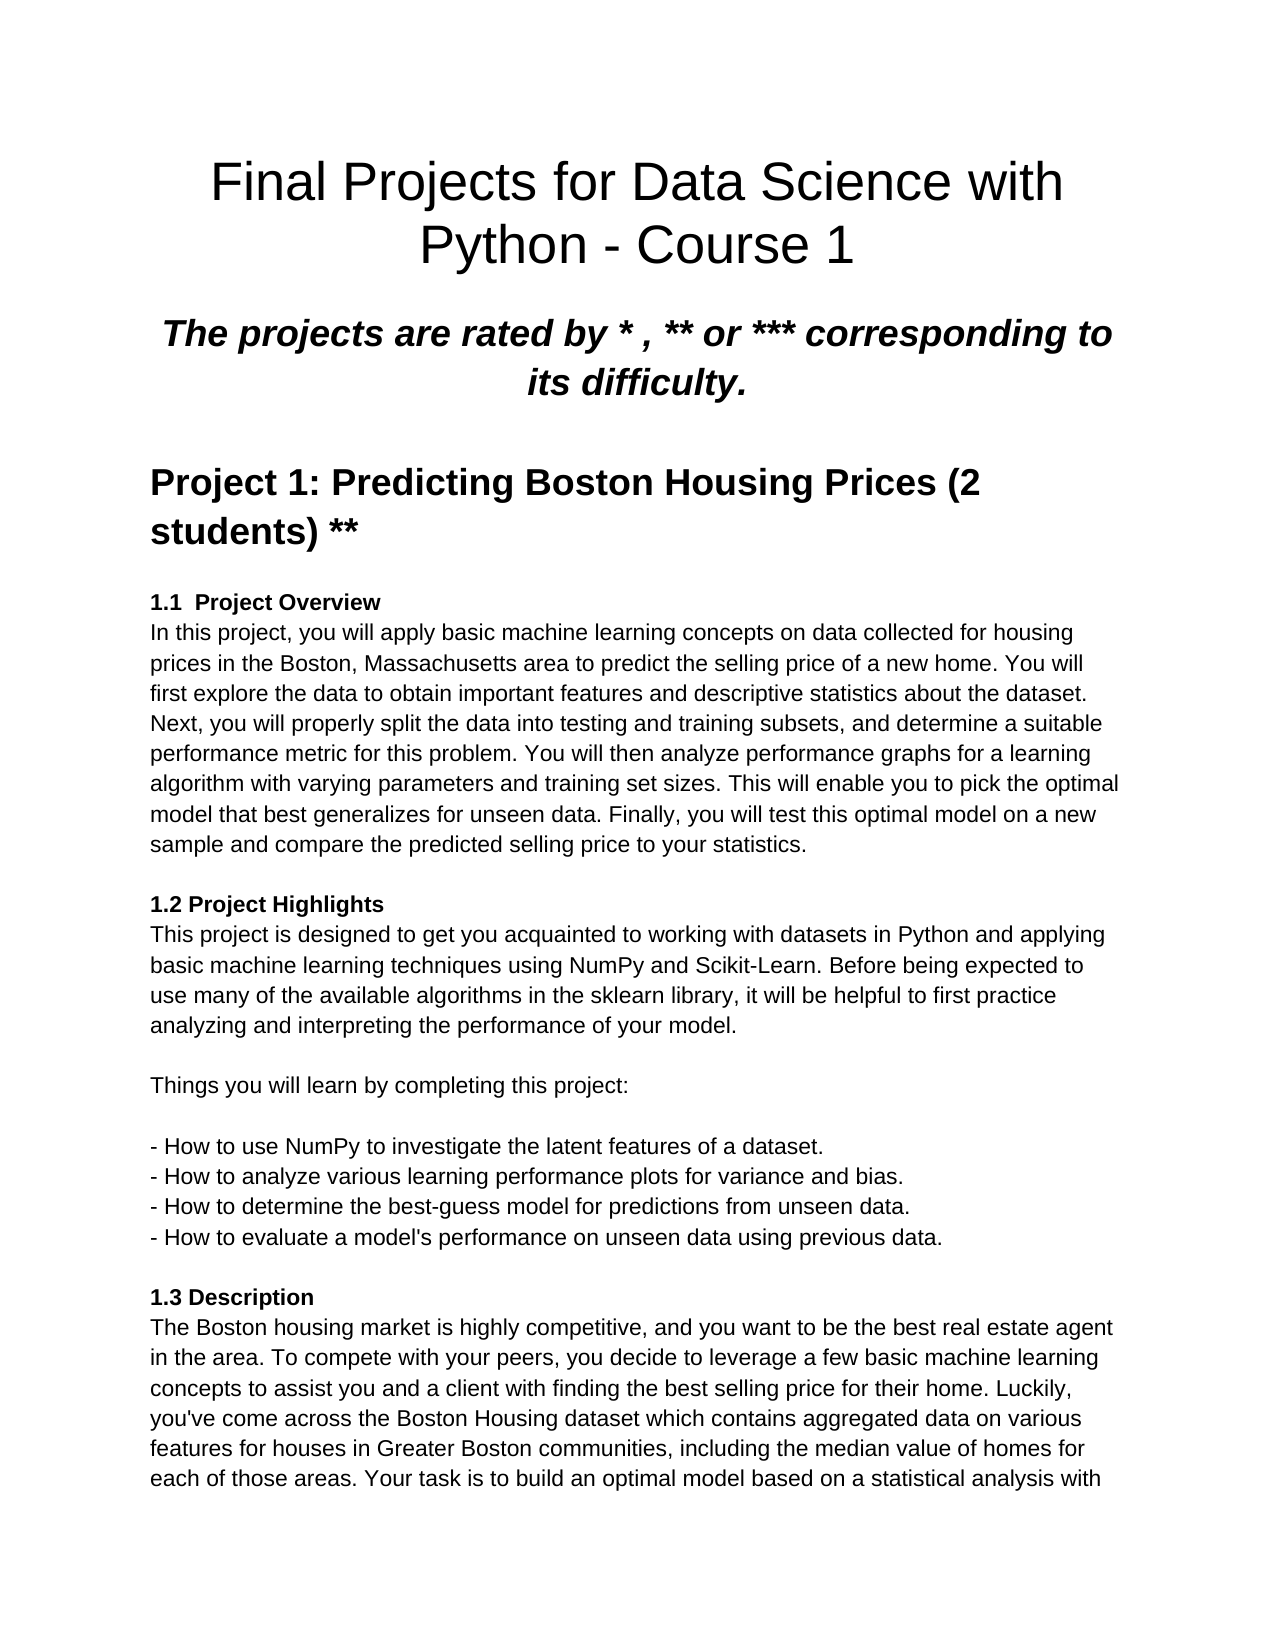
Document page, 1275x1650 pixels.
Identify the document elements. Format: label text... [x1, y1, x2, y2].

text - How to determine the best-guess model for predictions from unseen data. [150, 1193, 1125, 1220]
text - How to use NumPy to investigate the latent features of a dataset. [150, 1133, 1125, 1159]
text - How to evaluate a model's performance on unseen data using previous data. [150, 1223, 1125, 1250]
text This project is designed to get you acquainted to working with datasets in Python and applying basic machine learning techniques using NumPy and Scikit-Learn. Before being expected to use many of the available algorithms in the sklearn library, it will be helpful to first practice analyzing and interpreting the performance of your model. [150, 921, 1125, 1038]
title Final Projects for Data Science with Python - Course 1 [150, 150, 1125, 274]
text 1.1 Project Overview [150, 589, 1125, 616]
text Project 1: Predicting Boston Housing Prices (2 students) ** [150, 460, 1125, 552]
text - How to analyze various learning performance plots for variance and bias. [150, 1163, 1125, 1189]
text Things you will learn by completing this project: [150, 1072, 1125, 1099]
text The projects are rated by * , ** or *** corresponding to its difficulty. [150, 311, 1125, 404]
text In this project, you will apply basic machine learning concepts on data collected for housing prices in the Boston, Massachusetts area to predict the selling price of a new home. You will first explore the data to obtain important features and descriptive statistics about the dataset. Next, you will properly split the data into testing and training subsets, and determine a suitable performance metric for this problem. You will then analyze performance graphs for a learning algorithm with varying parameters and training set sizes. This will enable you to pick the optimal model that best generalizes for unseen data. Finally, you will test this optimal model on a new sample and compare the predicted selling price to your statistics. [150, 619, 1125, 857]
text 1.3 Description [150, 1284, 1125, 1310]
text 1.2 Project Highlights [150, 891, 1125, 918]
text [150, 1314, 1125, 1492]
